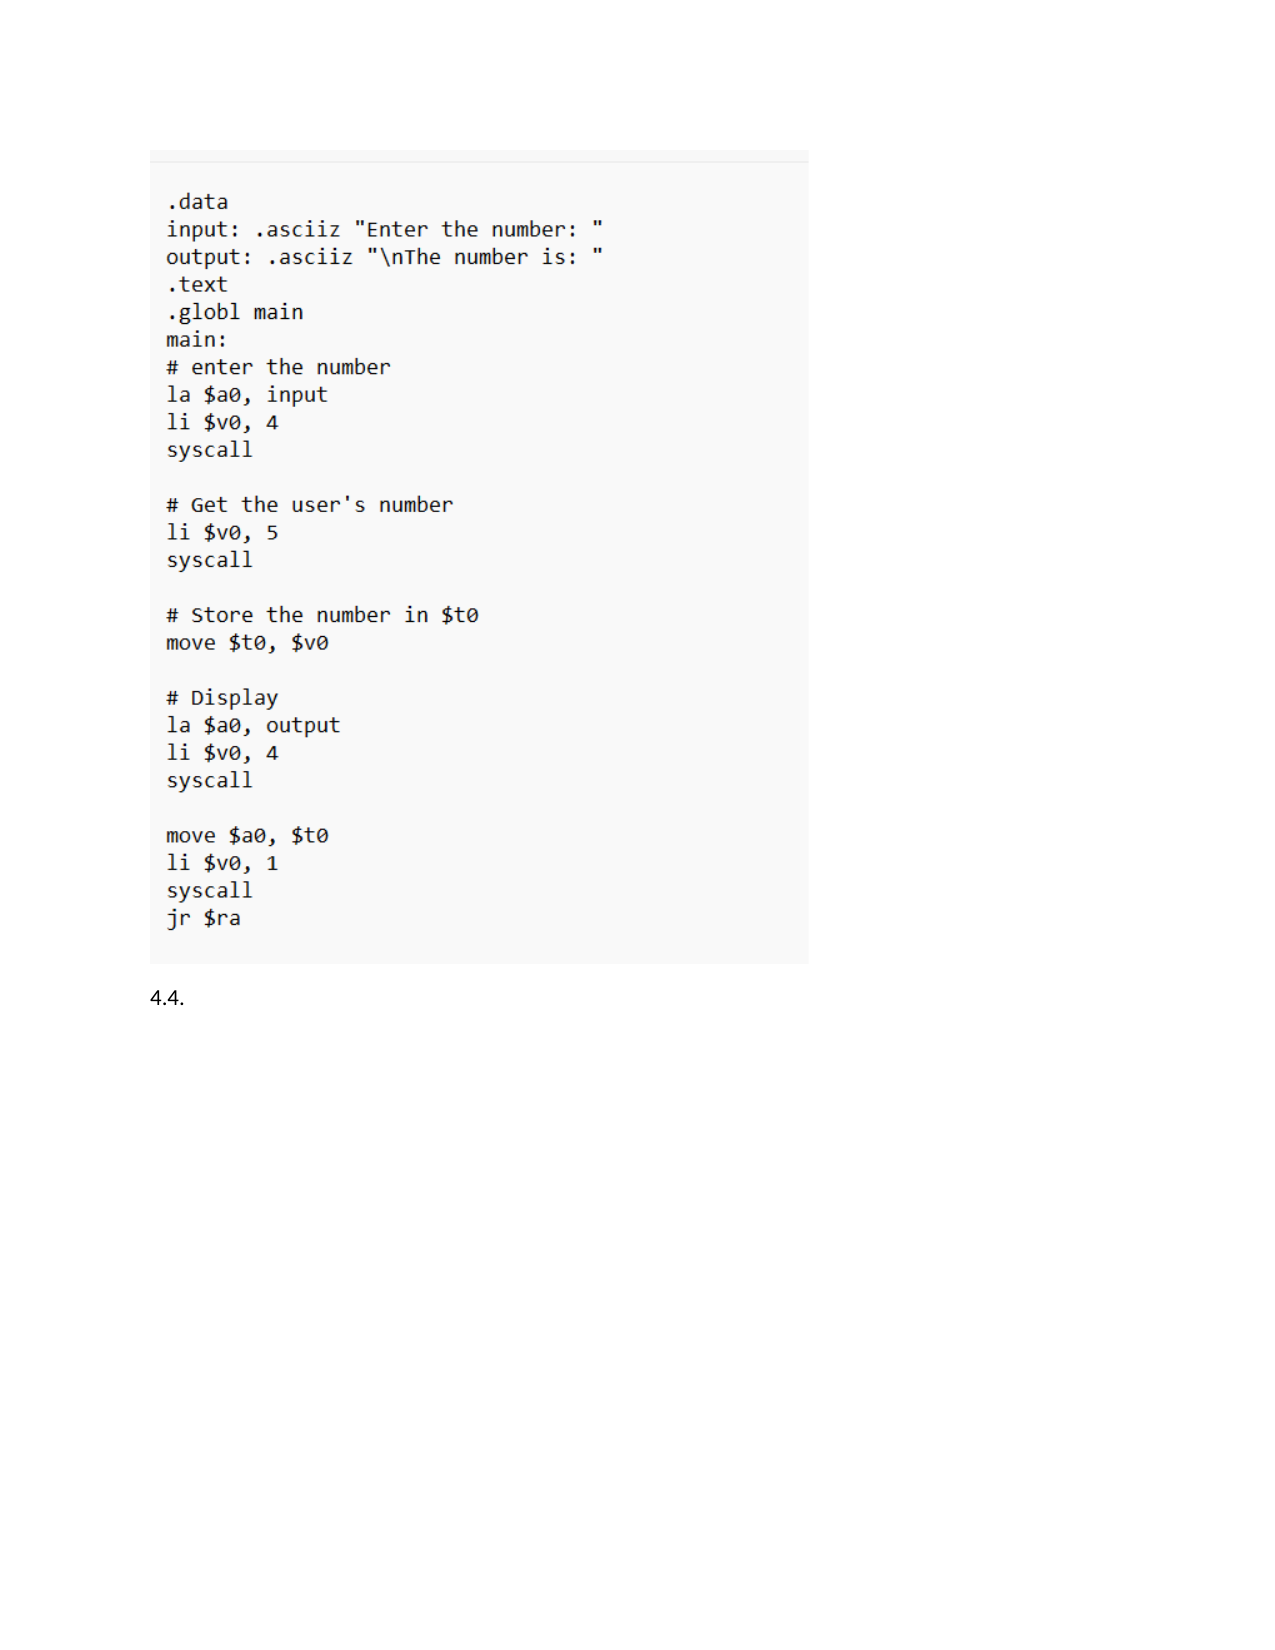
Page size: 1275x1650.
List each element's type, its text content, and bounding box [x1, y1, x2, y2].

picture [150, 150, 809, 964]
text 4.4. [150, 983, 1125, 1011]
